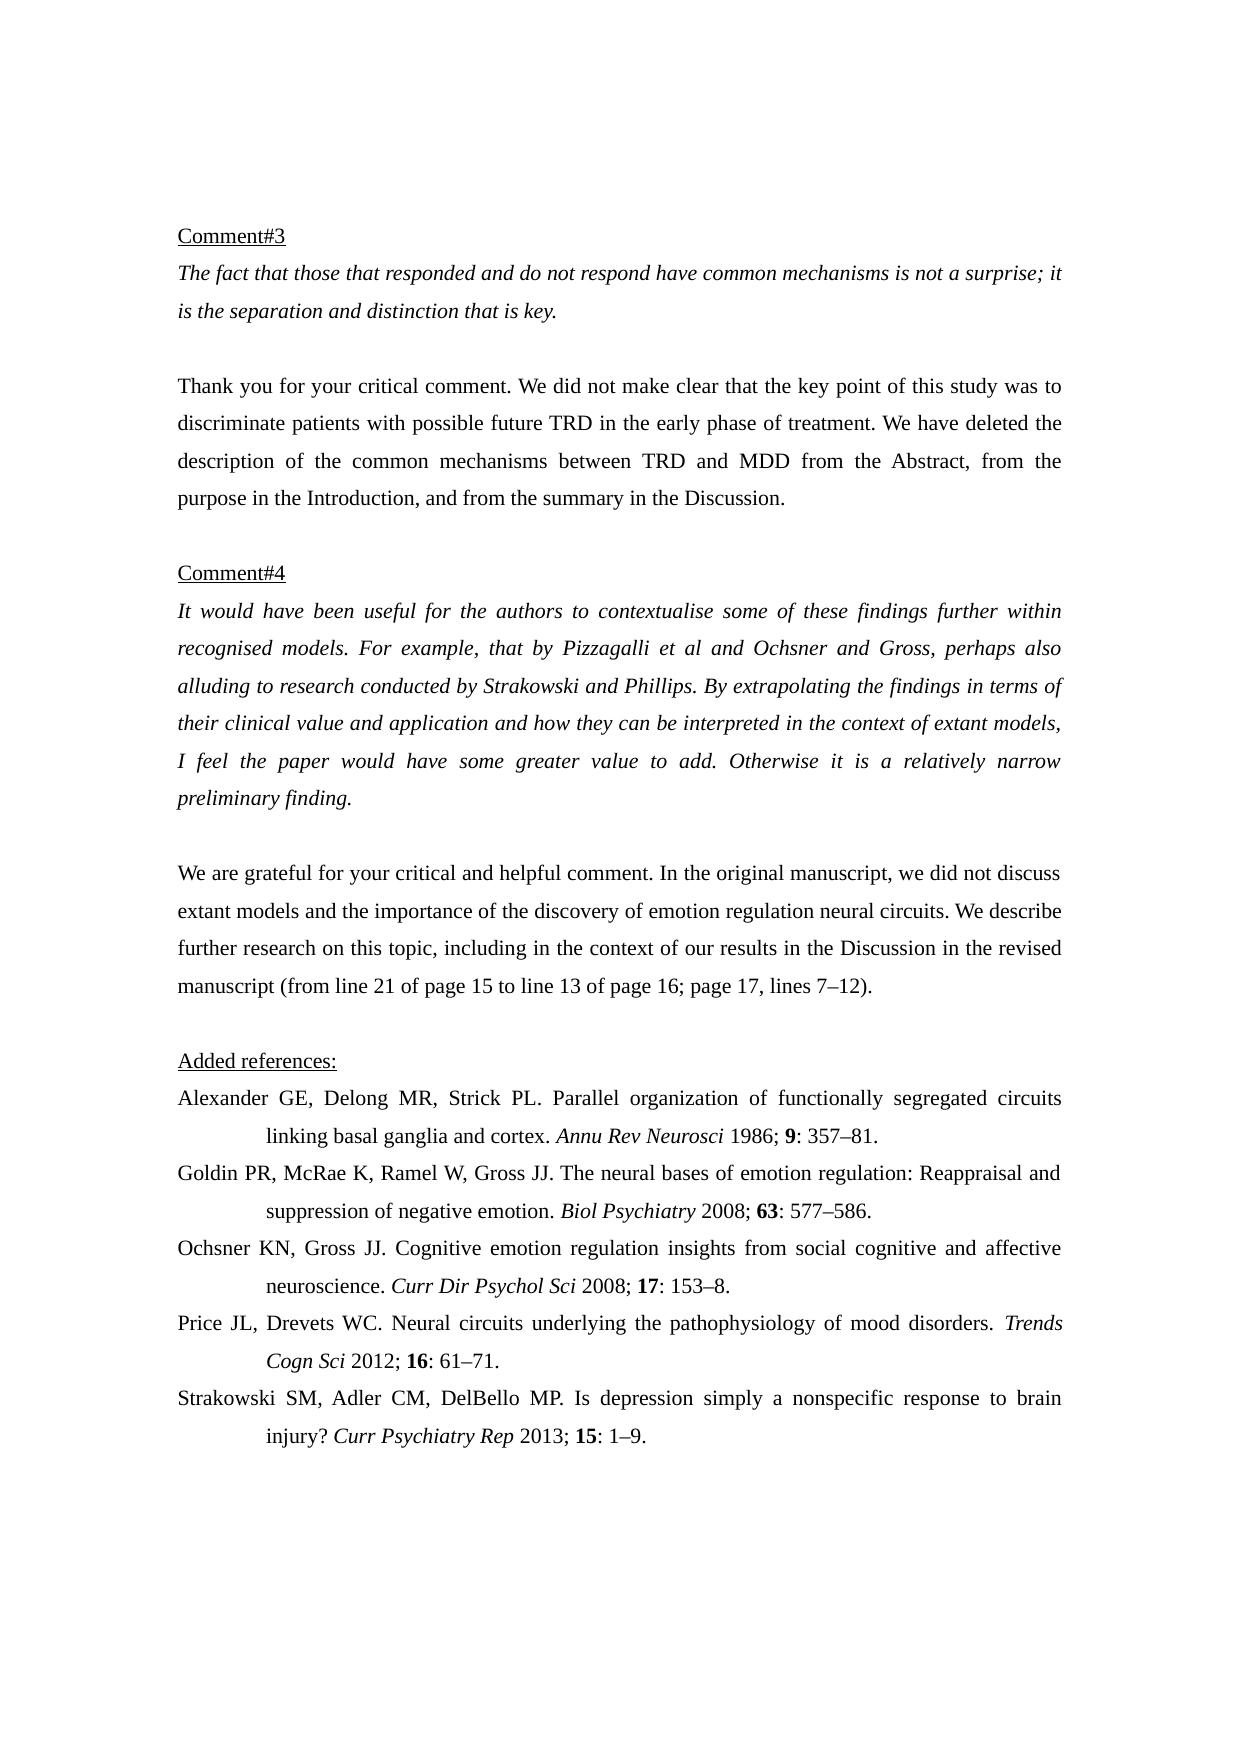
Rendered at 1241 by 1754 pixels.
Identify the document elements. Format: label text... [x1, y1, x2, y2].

text Strakowski SM, Adler CM, DelBello MP. Is depression simply a nonspecific response to brain injury? Curr Psychiatry Rep 2013; 15: 1–9. [177, 1379, 1063, 1454]
text We are grateful for your critical and helpful comment. In the original manuscript, we did not discuss extant models and the importance of the discovery of emotion regulation neural circuits. We describe further research on this topic, including in the context of our results in the Discussion in the revised manuscript (from line 21 of page 15 to line 13 of page 16; page 17, lines 7–12). [177, 854, 1063, 1004]
text Alexander GE, Delong MR, Strick PL. Parallel organization of functionally segregated circuits linking basal ganglia and cortex. Annu Rev Neurosci 1986; 9: 357–81. [177, 1079, 1063, 1154]
text Goldin PR, McRae K, Ramel W, Gross JJ. The neural bases of emotion regulation: Reappraisal and suppression of negative emotion. Biol Psychiatry 2008; 63: 577–586. [177, 1154, 1063, 1229]
text The fact that those that responded and do not respond have common mechanisms is not a surprise; it is the separation and distinction that is key. [177, 254, 1063, 329]
text Comment#4 [177, 554, 1063, 592]
text Added references: [177, 1042, 1063, 1079]
text Ochsner KN, Gross JJ. Cognitive emotion regulation insights from social cognitive and affective neuroscience. Curr Dir Psychol Sci 2008; 17: 153–8. [177, 1229, 1063, 1304]
text Comment#3 [177, 217, 1063, 254]
text Price JL, Drevets WC. Neural circuits underlying the pathophysiology of mood disorders. Trends Cogn Sci 2012; 16: 61–71. [177, 1304, 1063, 1379]
text Thank you for your critical comment. We did not make clear that the key point of this study was to discriminate patients with possible future TRD in the early phase of treatment. We have deleted the description of the common mechanisms between TRD and MDD from the Abstract, from the purpose in the Introduction, and from the summary in the Discussion. [177, 367, 1063, 517]
text It would have been useful for the authors to contextualise some of these findings further within recognised models. For example, that by Pizzagalli et al and Ochsner and Gross, perhaps also alluding to research conducted by Strakowski and Phillips. By extrapolating the findings in terms of their clinical value and application and how they can be interpreted in the context of extant models, I feel the paper would have some greater value to add. Otherwise it is a relatively narrow preliminary finding. [177, 592, 1063, 817]
